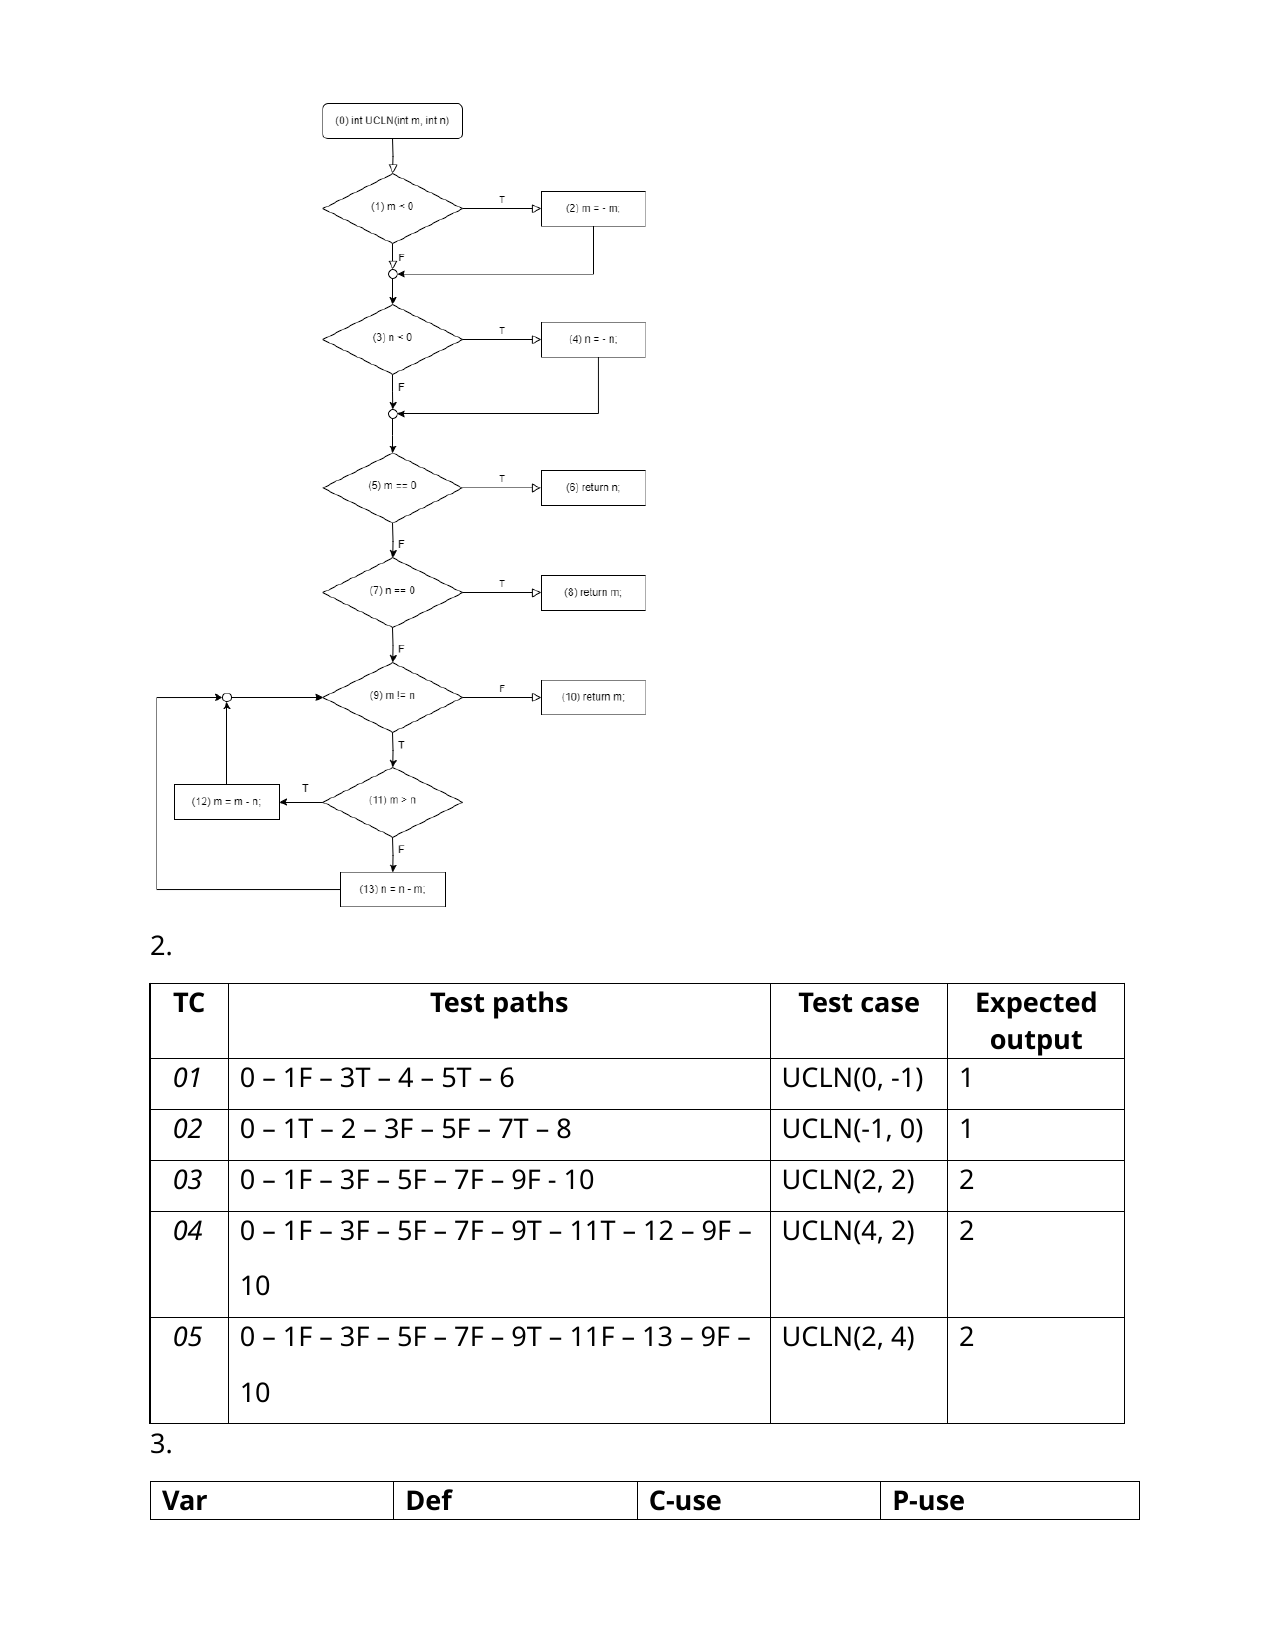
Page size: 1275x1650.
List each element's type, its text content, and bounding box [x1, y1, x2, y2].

picture [150, 103, 646, 907]
table_cell UCLN(0, -1) [771, 1059, 947, 1108]
table_header Def [394, 1482, 637, 1519]
table_cell 0 – 1F – 3F – 5F – 7F – 9T – 11T – 12 – 9F – 10 [229, 1212, 770, 1317]
table_cell 0 – 1F – 3F – 5F – 7F – 9T – 11F – 13 – 9F – 10 [229, 1318, 770, 1423]
table_cell 0 – 1F – 3T – 4 – 5T – 6 [229, 1059, 770, 1108]
table_cell 04 [151, 1212, 228, 1317]
table_header Var [151, 1482, 393, 1519]
table_cell 05 [151, 1318, 228, 1423]
table_cell UCLN(2, 4) [771, 1318, 947, 1423]
table_header Test case [771, 984, 947, 1057]
table_cell 2 [948, 1161, 1124, 1211]
table_cell 2 [948, 1318, 1124, 1423]
table_header P-use [881, 1482, 1139, 1519]
table_cell 0 – 1T – 2 – 3F – 5F – 7T – 8 [229, 1110, 770, 1159]
table_cell 02 [151, 1110, 228, 1159]
table_cell UCLN(4, 2) [771, 1212, 947, 1317]
table_header Expected output [948, 984, 1124, 1057]
table_cell 2 [948, 1212, 1124, 1317]
table_header C-use [638, 1482, 880, 1519]
table_cell 0 – 1F – 3F – 5F – 7F – 9F - 10 [229, 1161, 770, 1211]
table_cell 03 [151, 1161, 228, 1211]
table_cell 01 [151, 1059, 228, 1108]
text 2. [150, 926, 1152, 963]
table_cell 1 [948, 1110, 1124, 1159]
table_header Test paths [229, 984, 770, 1057]
text 3. [150, 1424, 1152, 1461]
table_cell 1 [948, 1059, 1124, 1108]
table_header TC [151, 984, 228, 1057]
table_cell UCLN(2, 2) [771, 1161, 947, 1211]
table_cell UCLN(-1, 0) [771, 1110, 947, 1159]
